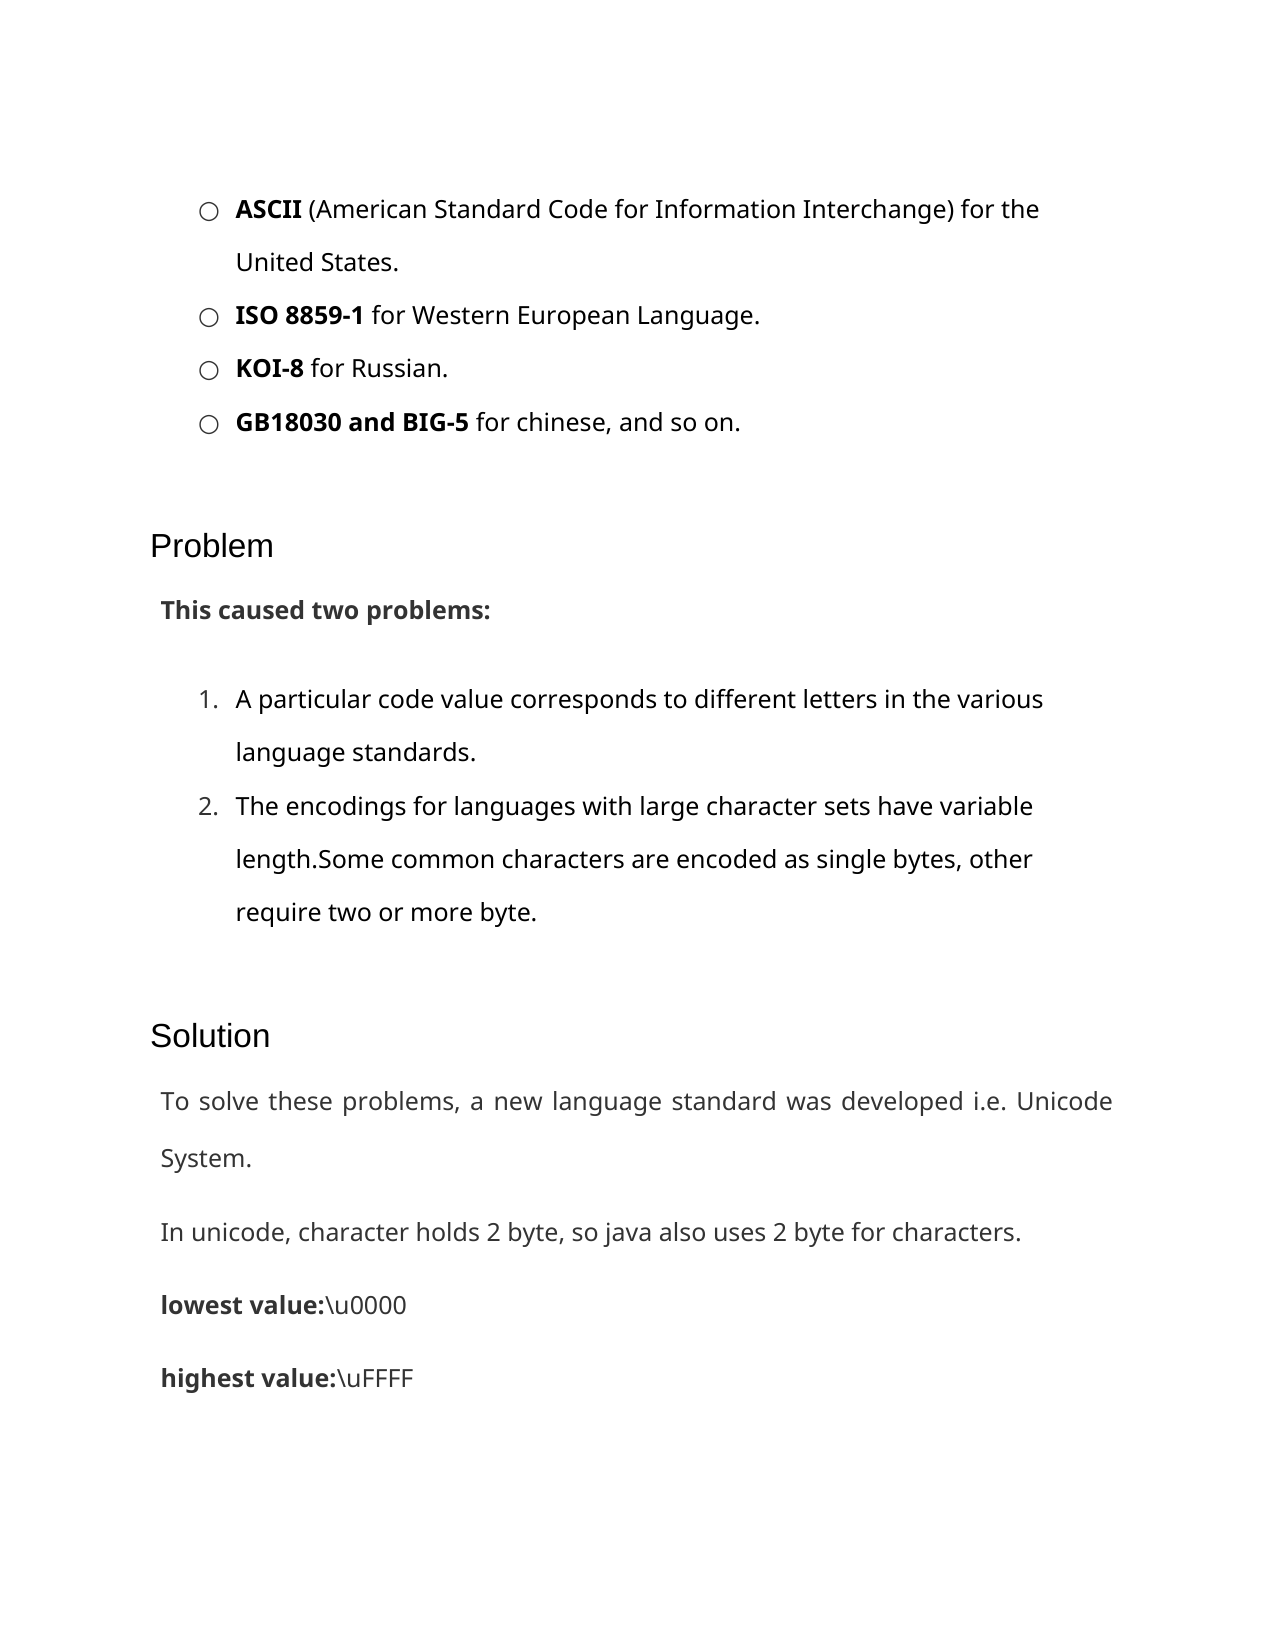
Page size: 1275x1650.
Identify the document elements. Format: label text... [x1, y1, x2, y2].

table_header This caused two problems: A particular code value corresponds to different letters in the various language standards. The encodings for languages with large character sets have variable length.Some common characters are encoded as single bytes, other require two or more byte. [150, 583, 1125, 979]
table_cell In unicode, character holds 2 byte, so java also uses 2 byte for characters. [150, 1204, 1125, 1277]
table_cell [150, 1351, 1125, 1483]
table_cell lowest value:\u0000 [150, 1277, 1125, 1351]
table_header To solve these problems, a new language standard was developed i.e. Unicode System. [150, 1073, 1125, 1204]
subtitle Solution [150, 1016, 1125, 1054]
subtitle Problem [150, 526, 1125, 564]
table_cell ASCII (American Standard Code for Information Interchange) for the United States. ISO 8859-1 for Western European Language. KOI-8 for Russian. GB18030 and BIG-5 for chinese, and so on. [150, 150, 1125, 488]
